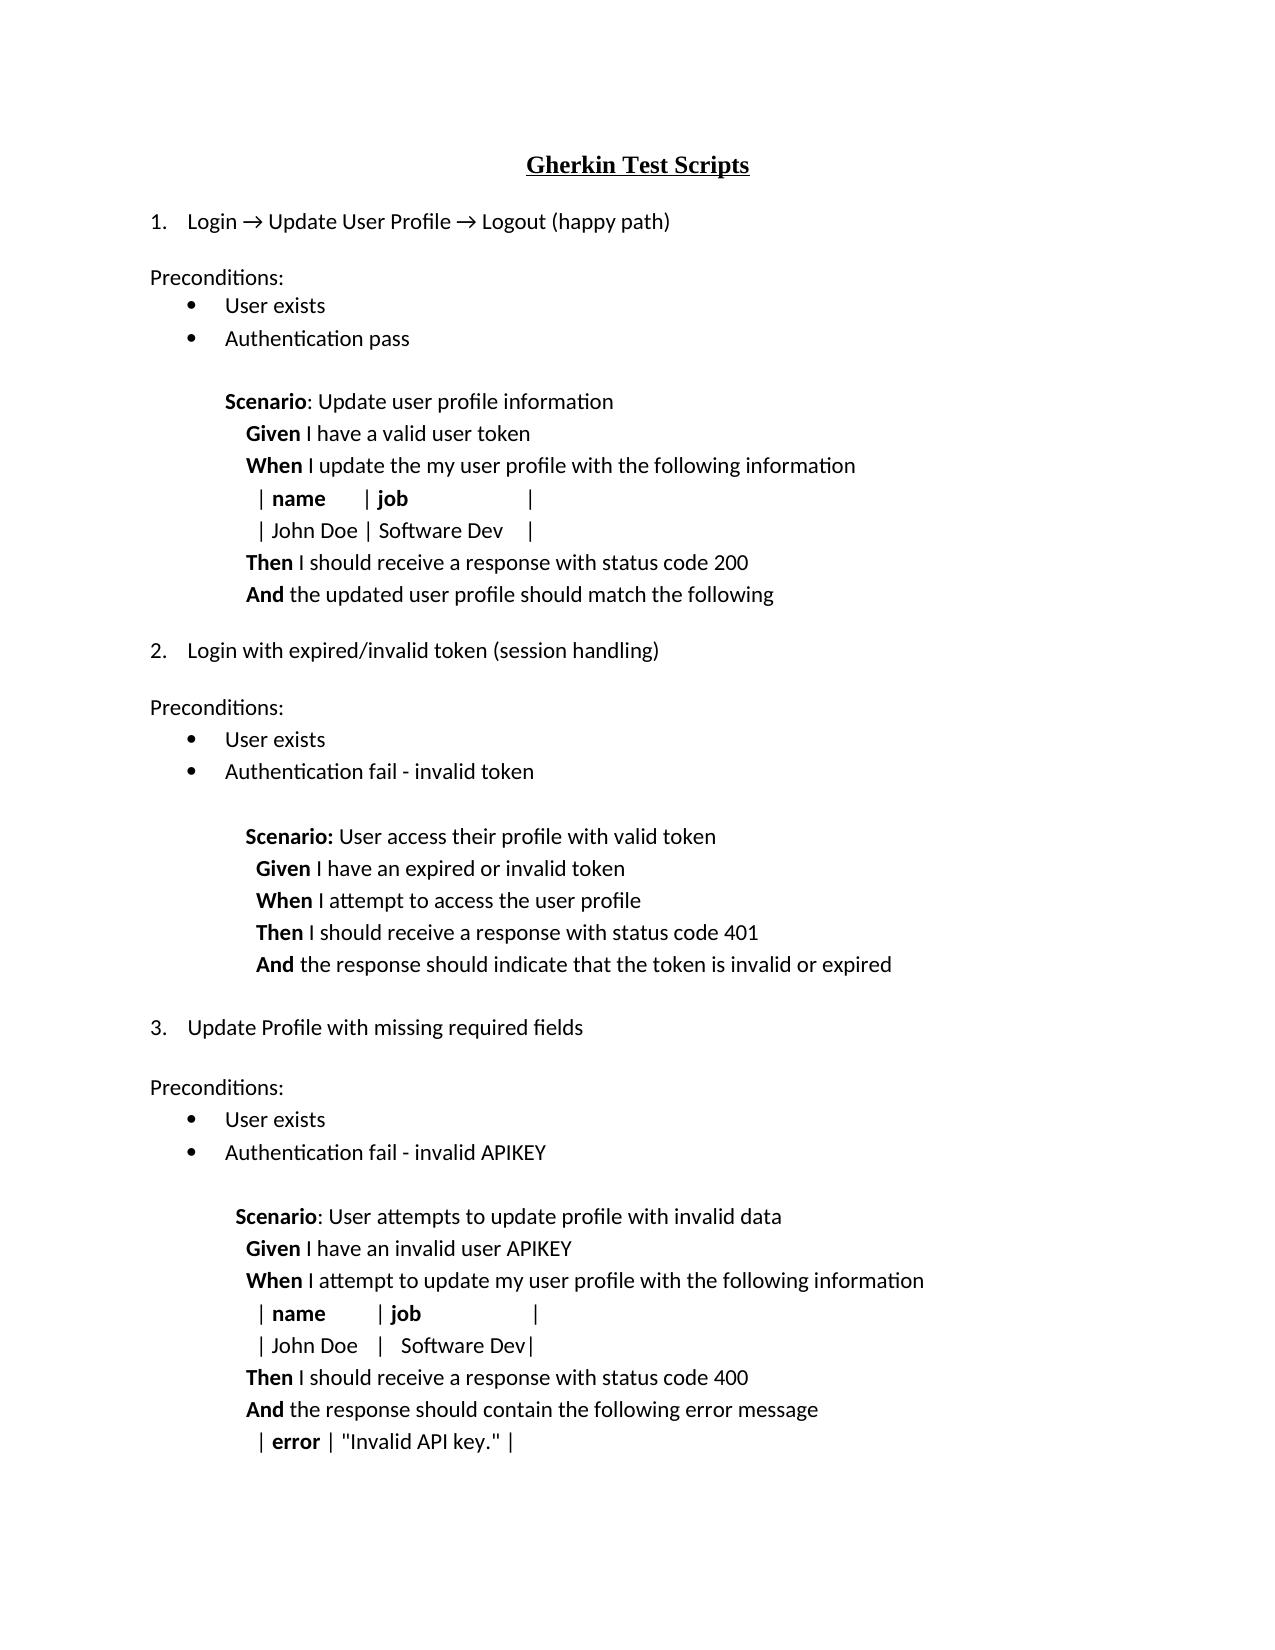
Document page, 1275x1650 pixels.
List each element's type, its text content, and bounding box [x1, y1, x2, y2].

text Then I should receive a response with status code 400 [225, 1363, 1125, 1391]
text | error | "Invalid API key." | [225, 1427, 1125, 1455]
text When I attempt to update my user profile with the following information [225, 1266, 1125, 1294]
text Scenario: User access their profile with valid token [225, 822, 1125, 850]
list Update Profile with missing required fields [150, 1011, 1125, 1042]
text | name | job | [225, 484, 1125, 512]
text When I attempt to access the user profile [225, 886, 1125, 914]
text And the response should indicate that the token is invalid or expired [225, 951, 1125, 979]
list Authentication pass [187, 324, 1125, 352]
list Authentication fail - invalid APIKEY [187, 1138, 1125, 1166]
text Preconditions: [150, 263, 1125, 292]
list User exists [187, 292, 1125, 319]
text Given I have an expired or invalid token [225, 854, 1125, 882]
text Scenario: Update user profile information [225, 387, 1125, 415]
list User exists [187, 725, 1125, 753]
text Then I should receive a response with status code 200 [225, 548, 1125, 576]
list User exists [187, 1106, 1125, 1133]
list Login with expired/invalid token (session handling) [150, 636, 1125, 664]
list Authentication fail - invalid token [187, 757, 1125, 786]
text When I update the my user profile with the following information [225, 452, 1125, 479]
text And the response should contain the following error message [225, 1395, 1125, 1423]
text Given I have a valid user token [225, 419, 1125, 447]
list Login → Update User Profile → Logout (happy path) [150, 207, 1125, 236]
text | John Doe | Software Dev | [225, 516, 1125, 544]
text | John Doe | Software Dev| [225, 1331, 1125, 1359]
text | name | job | [225, 1299, 1125, 1327]
text Gherkin Test Scripts [150, 150, 1125, 179]
text Given I have an invalid user APIKEY [225, 1234, 1125, 1262]
text Preconditions: [150, 1073, 1125, 1101]
text Preconditions: [150, 693, 1125, 721]
text Then I should receive a response with status code 401 [225, 918, 1125, 946]
text And the updated user profile should match the following [225, 580, 1125, 608]
text Scenario: User attempts to update profile with invalid data [225, 1202, 1125, 1230]
